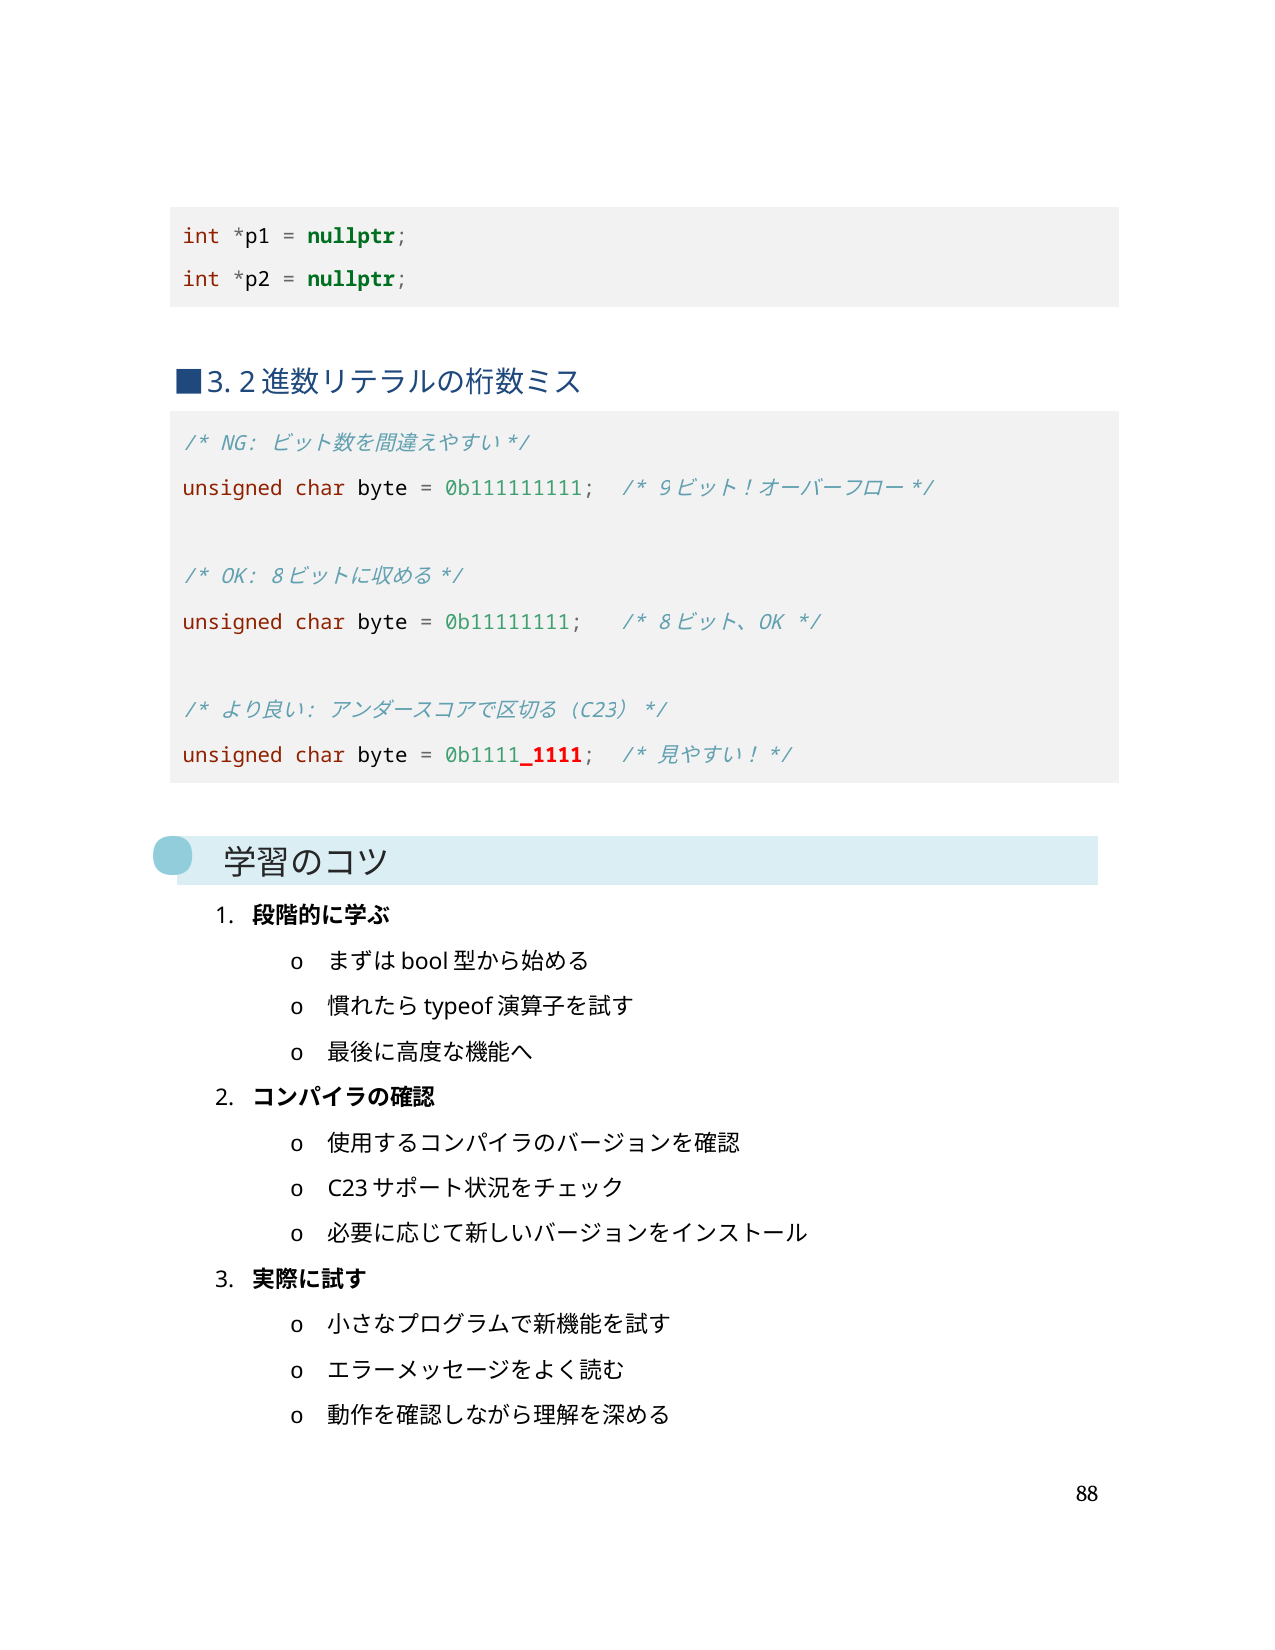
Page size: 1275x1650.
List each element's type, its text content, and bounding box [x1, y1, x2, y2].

list まずはbool型から始める [290, 936, 1098, 978]
text /* NG: ビット数を間違えやすい */ unsigned char byte = 0b111111111; /* 9ビット！オーバーフロー */ /* OK: 8ビットに収める */ unsigned char byte = 0b11111111; /* 8ビット、OK */ /* より良い: アンダースコアで区切る（C23） */ unsigned char byte = 0b1111_1111; /* 見やすい！ */ [183, 424, 1106, 771]
list 段階的に学ぶ [215, 891, 1098, 932]
subtitle 3. 2進数リテラルの桁数ミス [177, 359, 1098, 401]
list 小さなプログラムで新機能を試す [290, 1299, 1098, 1341]
list 使用するコンパイラのバージョンを確認 [290, 1118, 1098, 1159]
list C23サポート状況をチェック [290, 1163, 1098, 1205]
list 実際に試す [215, 1254, 1098, 1296]
list 最後に高度な機能へ [290, 1027, 1098, 1068]
list 動作を確認しながら理解を深める [290, 1390, 1098, 1432]
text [183, 219, 1106, 294]
subtitle 学習のコツ [177, 836, 1098, 885]
list 慣れたらtypeof演算子を試す [290, 981, 1098, 1023]
list 必要に応じて新しいバージョンをインストール [290, 1208, 1098, 1250]
list エラーメッセージをよく読む [290, 1345, 1098, 1386]
list コンパイラの確認 [215, 1072, 1098, 1114]
